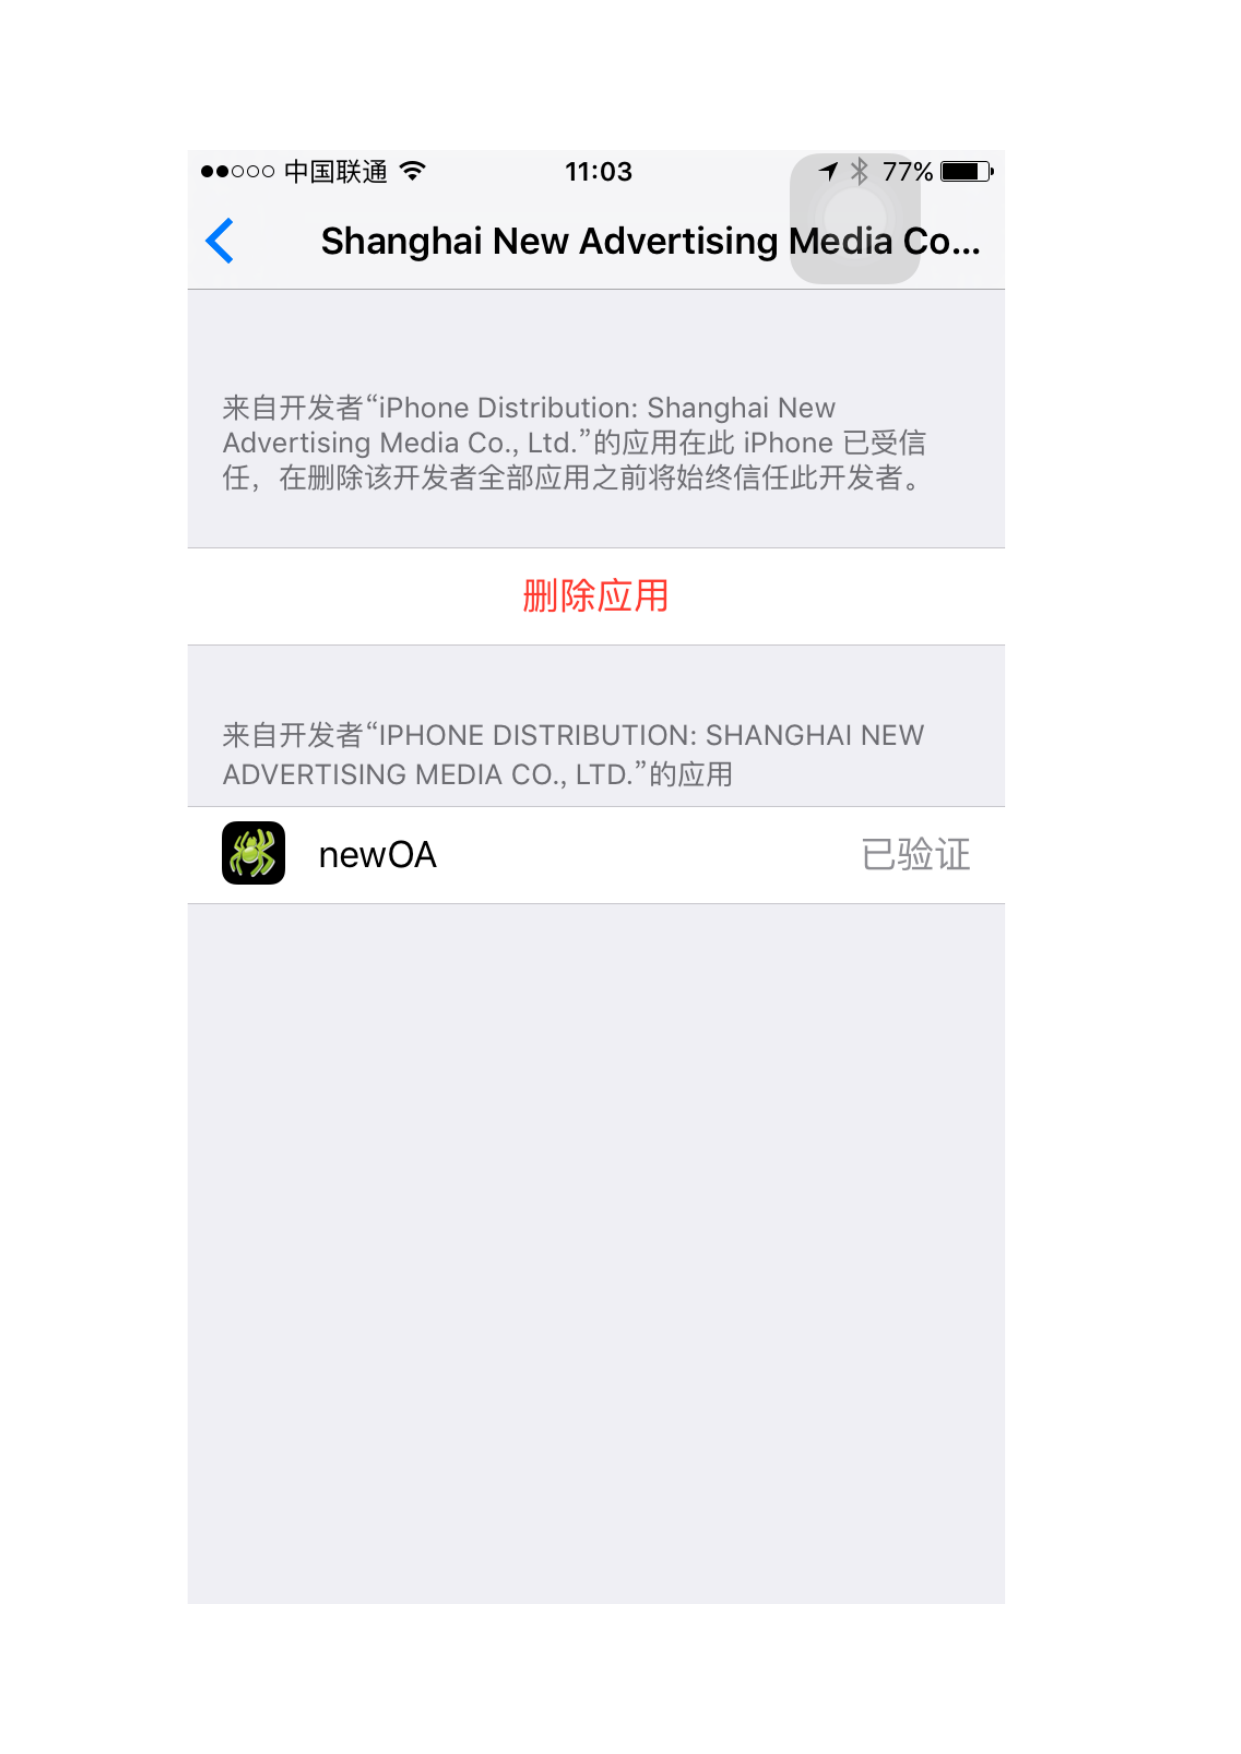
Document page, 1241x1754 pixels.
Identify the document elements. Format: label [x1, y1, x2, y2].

picture [187, 150, 1005, 1604]
